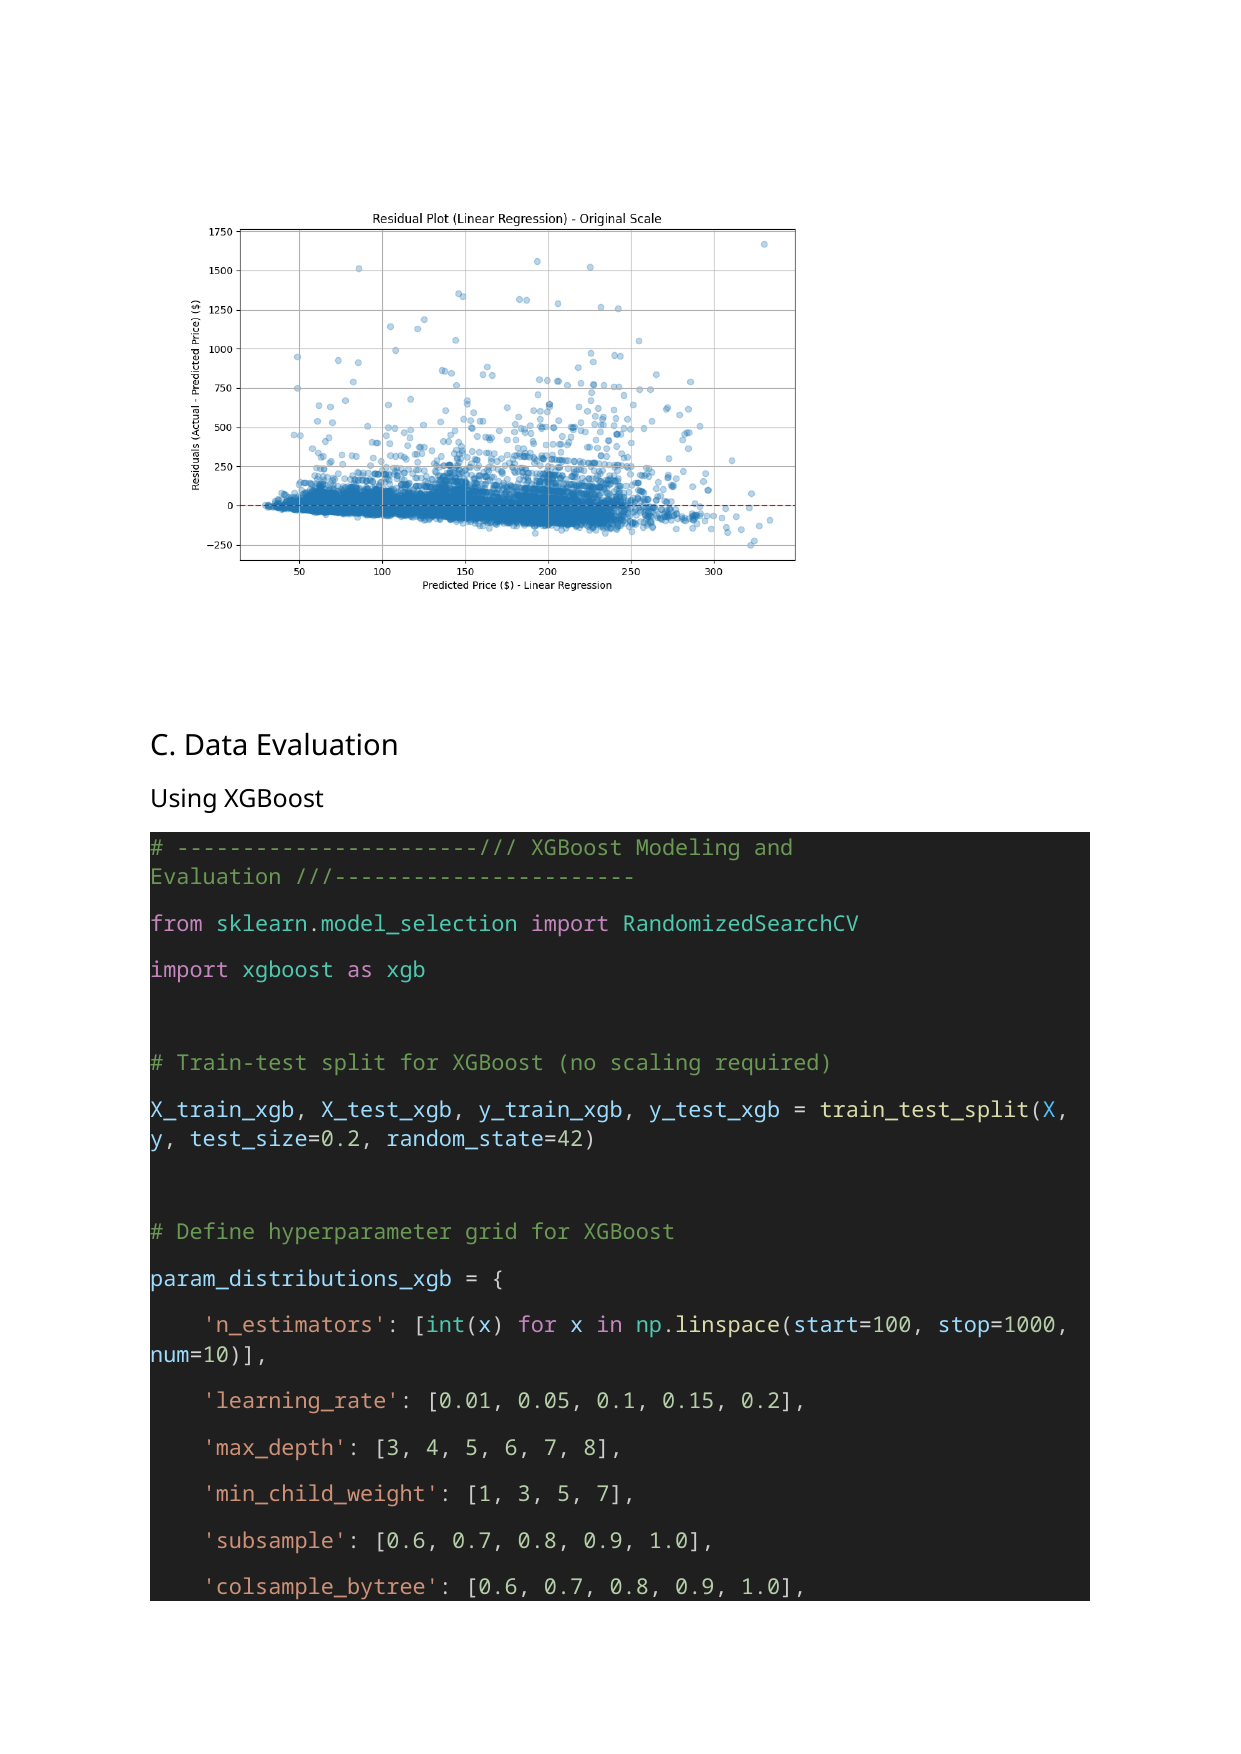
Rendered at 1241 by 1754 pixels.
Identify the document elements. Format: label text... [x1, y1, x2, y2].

text X_train_xgb, X_test_xgb, y_train_xgb, y_test_xgb = train_test_split(X, y, test_size=0.2, random_state=42) [150, 1094, 1090, 1153]
text 'max_depth': [3, 4, 5, 6, 7, 8], [150, 1432, 1090, 1462]
text # Define hyperparameter grid for XGBoost [150, 1216, 1090, 1246]
picture [150, 177, 866, 607]
text Using XGBoost [150, 781, 1090, 815]
text import xgboost as xgb [150, 954, 1090, 984]
text 'min_child_weight': [1, 3, 5, 7], [150, 1478, 1090, 1508]
text # Train-test split for XGBoost (no scaling required) [150, 1047, 1090, 1077]
text # -----------------------/// XGBoost Modeling and Evaluation ///----------------------- [150, 832, 1090, 891]
text 'n_estimators': [int(x) for x in np.linspace(start=100, stop=1000, num=10)], [150, 1309, 1090, 1369]
text 'learning_rate': [0.01, 0.05, 0.1, 0.15, 0.2], [150, 1386, 1090, 1415]
text 'colsample_bytree': [0.6, 0.7, 0.8, 0.9, 1.0], [150, 1571, 1090, 1601]
text param_distributions_xgb = { [150, 1263, 1090, 1293]
text C. Data Evaluation [150, 724, 1090, 764]
text 'subsample': [0.6, 0.7, 0.8, 0.9, 1.0], [150, 1525, 1090, 1555]
text from sklearn.model_selection import RandomizedSearchCV [150, 908, 1090, 938]
